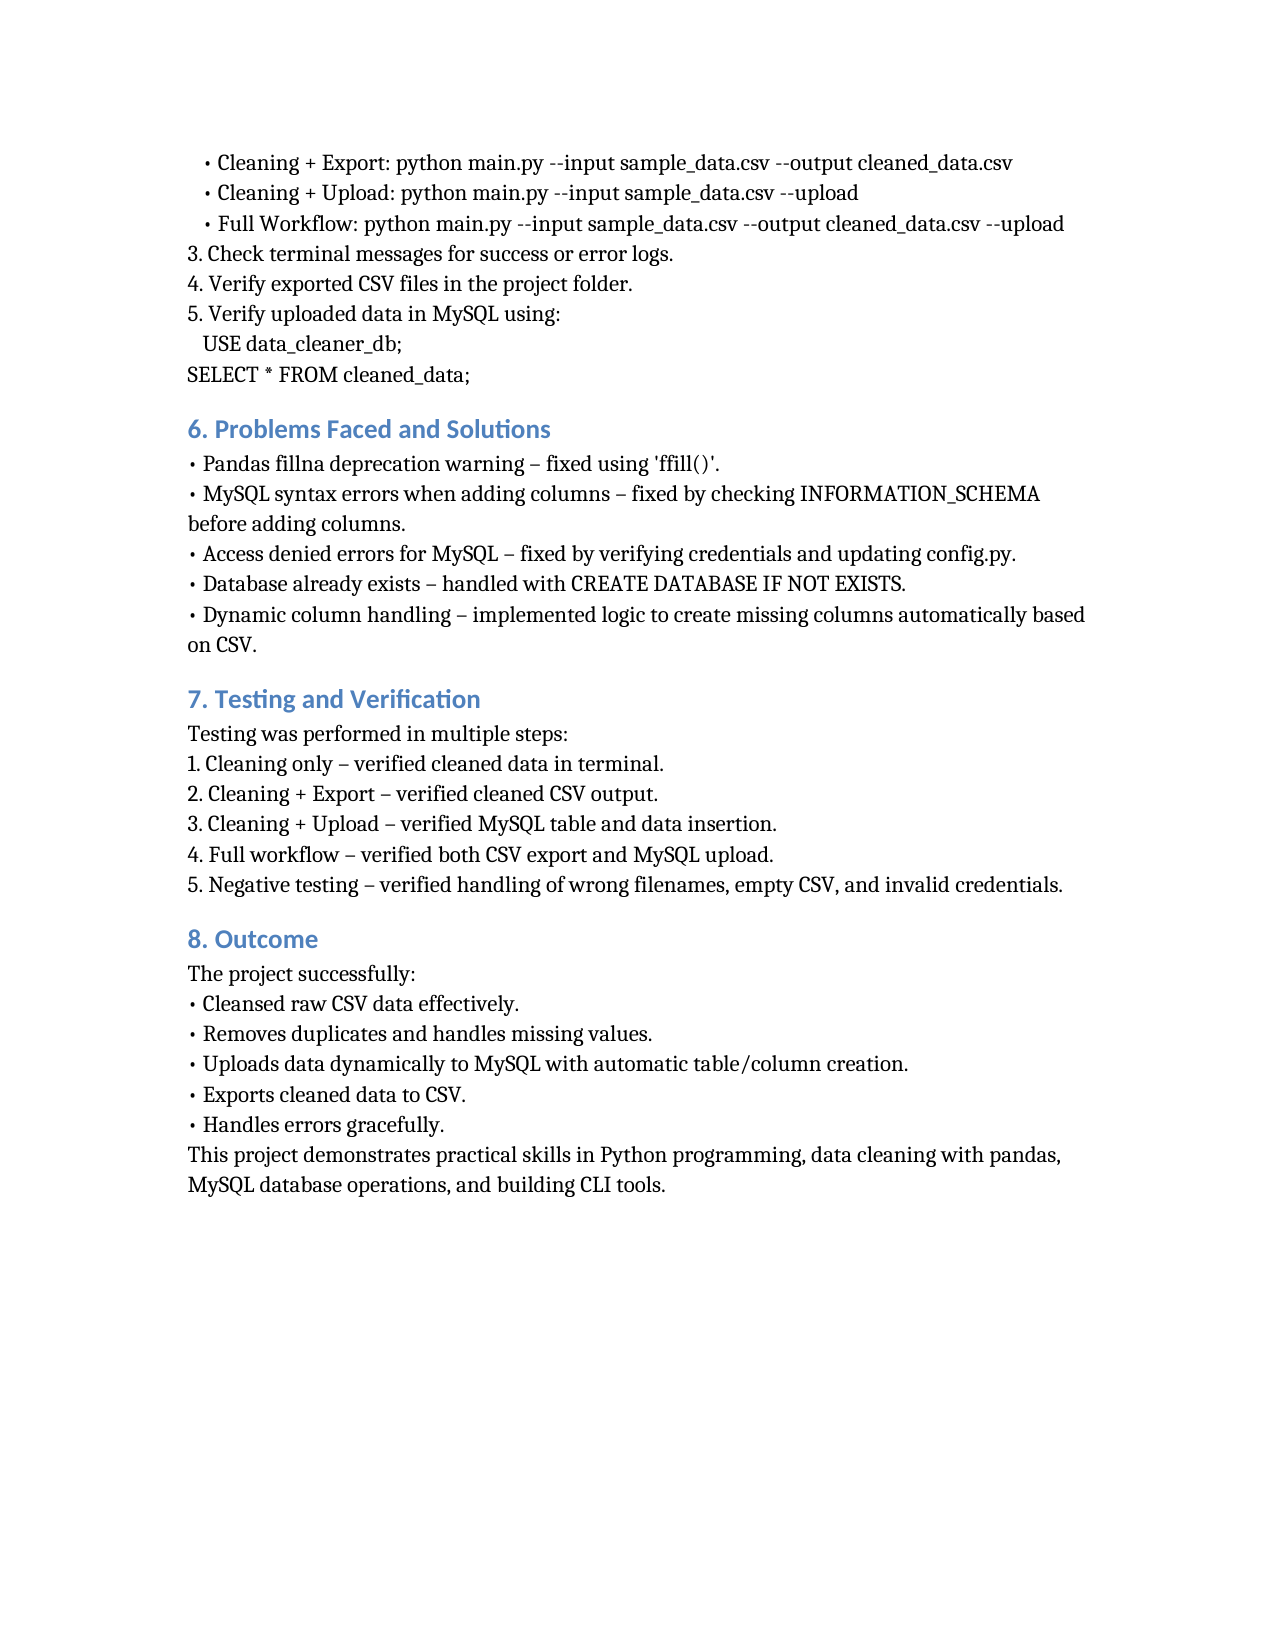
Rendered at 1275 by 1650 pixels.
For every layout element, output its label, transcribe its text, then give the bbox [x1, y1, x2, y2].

subtitle 8. Outcome [187, 923, 1087, 956]
text Testing was performed in multiple steps: 1. Cleaning only – verified cleaned data in terminal. 2. Cleaning + Export – verified cleaned CSV output. 3. Cleaning + Upload – verified MySQL table and data insertion. 4. Full workflow – verified both CSV export and MySQL upload. 5. Negative testing – verified handling of wrong filenames, empty CSV, and invalid credentials. [187, 721, 1087, 898]
subtitle 7. Testing and Verification [187, 683, 1087, 716]
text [187, 150, 1087, 388]
text The project successfully: • Cleansed raw CSV data effectively. • Removes duplicates and handles missing values. • Uploads data dynamically to MySQL with automatic table/column creation. • Exports cleaned data to CSV. • Handles errors gracefully. This project demonstrates practical skills in Python programming, data cleaning with pandas, MySQL database operations, and building CLI tools. [187, 961, 1087, 1198]
text • Pandas fillna deprecation warning – fixed using 'ffill()'. • MySQL syntax errors when adding columns – fixed by checking INFORMATION_SCHEMA before adding columns. • Access denied errors for MySQL – fixed by verifying credentials and updating config.py. • Database already exists – handled with CREATE DATABASE IF NOT EXISTS. • Dynamic column handling – implemented logic to create missing columns automatically based on CSV. [187, 450, 1087, 658]
subtitle 6. Problems Faced and Solutions [187, 412, 1087, 446]
